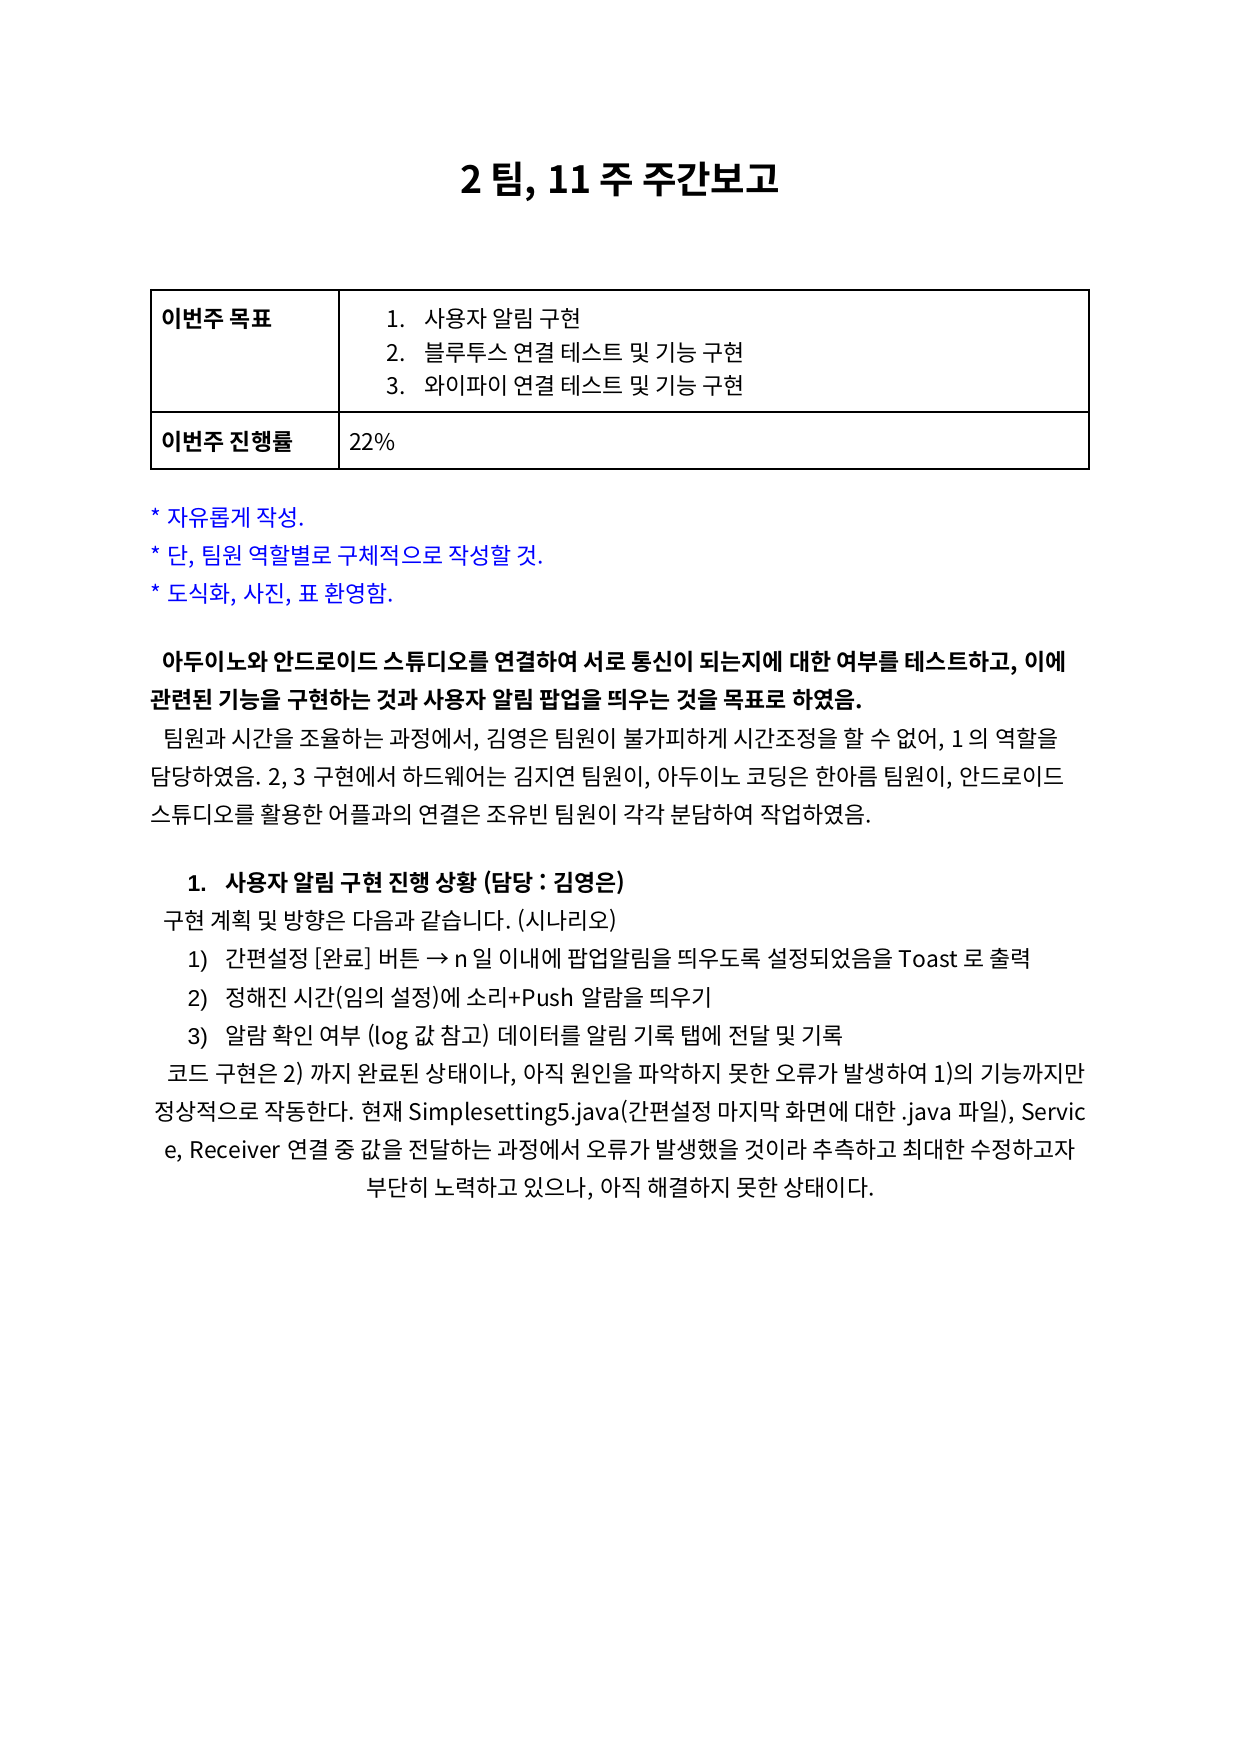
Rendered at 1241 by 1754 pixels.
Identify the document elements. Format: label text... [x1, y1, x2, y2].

list 사용자 알림 구현 진행 상황 (담당 : 김영은) [187, 865, 1090, 898]
text 아두이노와 안드로이드 스튜디오를 연결하여 서로 통신이 되는지에 대한 여부를 테스트하고, 이에 관련된 기능을 구현하는 것과 사용자 알림 팝업을 띄우는 것을 목표로 하였음. [150, 644, 1090, 716]
table_header 사용자 알림 구현 블루투스 연결 테스트 및 기능 구현 와이파이 연결 테스트 및 기능 구현 [340, 291, 1088, 411]
text * 자유롭게 작성. [150, 500, 1090, 533]
text 코드 구현은 2) 까지 완료된 상태이나, 아직 원인을 파악하지 못한 오류가 발생하여 1)의 기능까지만 정상적으로 작동한다. 현재 Simplesetting5.java(간편설정 마지막 화면에 대한 .java 파일), Service, Receiver 연결 중 값을 전달하는 과정에서 오류가 발생했을 것이라 추측하고 최대한 수정하고자 부단히 노력하고 있으나, 아직 해결하지 못한 상태이다. [150, 1056, 1090, 1203]
list 정해진 시간(임의 설정)에 소리+Push 알람을 띄우기 [187, 979, 1090, 1013]
text 구현 계획 및 방향은 다음과 같습니다. (시나리오) [150, 903, 1090, 936]
text * 도식화, 사진, 표 환영함. [150, 576, 1090, 609]
list 간편설정 [완료] 버튼 → n일 이내에 팝업알림을 띄우도록 설정되었음을 Toast로 출력 [187, 941, 1090, 974]
text 팀원과 시간을 조율하는 과정에서, 김영은 팀원이 불가피하게 시간조정을 할 수 없어, 1의 역할을 담당하였음. 2, 3 구현에서 하드웨어는 김지연 팀원이, 아두이노 코딩은 한아름 팀원이, 안드로이드 스튜디오를 활용한 어플과의 연결은 조유빈 팀원이 각각 분담하여 작업하였음. [150, 721, 1090, 830]
table_header 이번주 목표 [152, 291, 338, 411]
text 2팀, 11주 주간보고 [150, 150, 1090, 204]
text * 단, 팀원 역할별로 구체적으로 작성할 것. [150, 538, 1090, 571]
table_cell 22% [340, 413, 1088, 467]
table_cell 이번주 진행률 [152, 413, 338, 467]
list 알람 확인 여부 (log 값 참고) 데이터를 알림 기록 탭에 전달 및 기록 [187, 1018, 1090, 1051]
